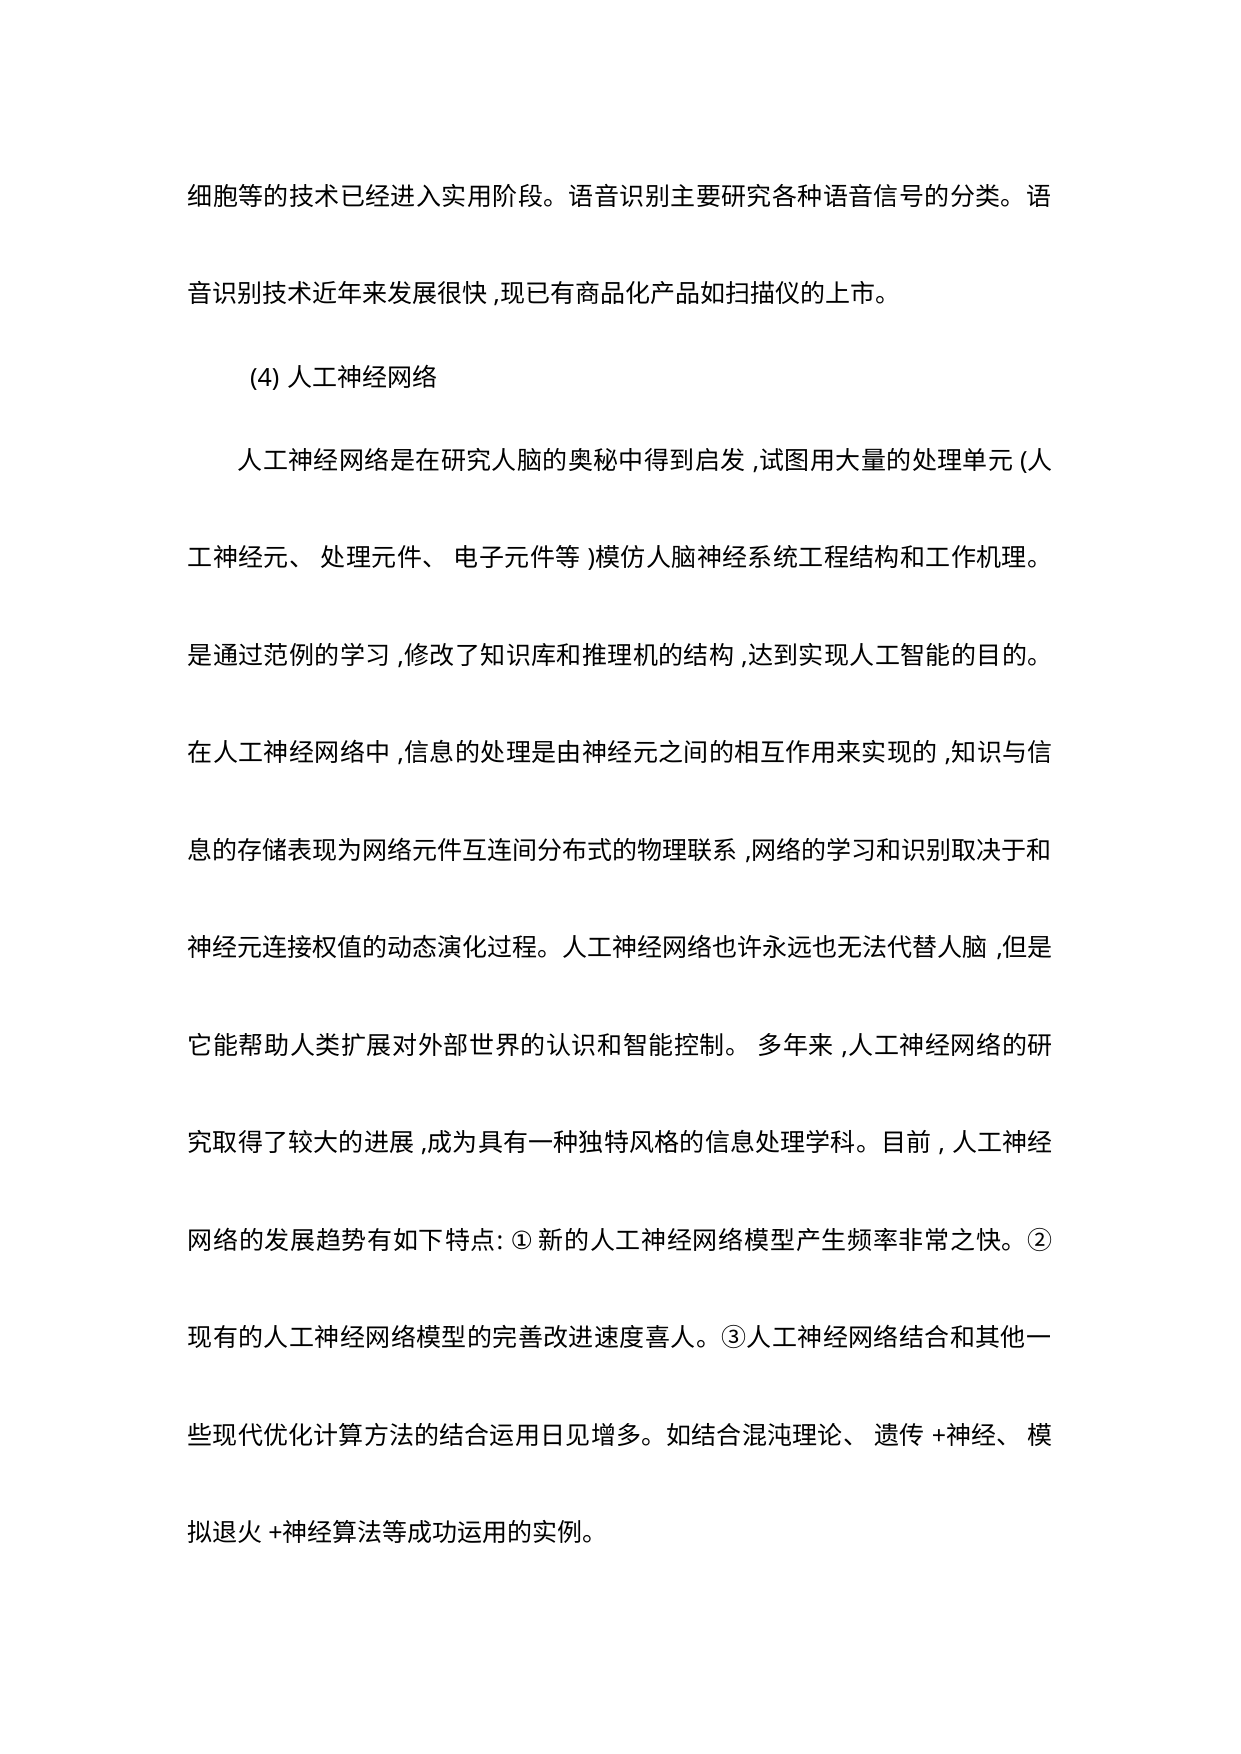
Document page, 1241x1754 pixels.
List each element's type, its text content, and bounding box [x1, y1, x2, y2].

list 人工神经网络 [250, 343, 1053, 408]
text 人工神经网络是在研究人脑的奥秘中得到启发 ,试图用大量的处理单元 (人工神经元、 处理元件、 电子元件等 )模仿人脑神经系统工程结构和工作机理。是通过范例的学习 ,修改了知识库和推理机的结构 ,达到实现人工智能的目的。 在人工神经网络中 ,信息的处理是由神经元之间的相互作用来实现的 ,知识与信息的存储表现为网络元件互连间分布式的物理联系 ,网络的学习和识别取决于和神经元连接权值的动态演化过程。人工神经网络也许永远也无法代替人脑 ,但是它能帮助人类扩展对外部世界的认识和智能控制。 多年来 ,人工神经网络的研究取得了较大的进展 ,成为具有一种独特风格的信息处理学科。目前 , 人工神经网络的发展趋势有如下特点: ①新的人工神经网络模型产生频率非常之快。②现有的人工神经网络模型的完善改进速度喜人。③人工神经网络结合和其他一些现代优化计算方法的结合运用日见增多。如结合混沌理论、 遗传 +神经、 模拟退火 +神经算法等成功运用的实例。 [187, 426, 1053, 1563]
